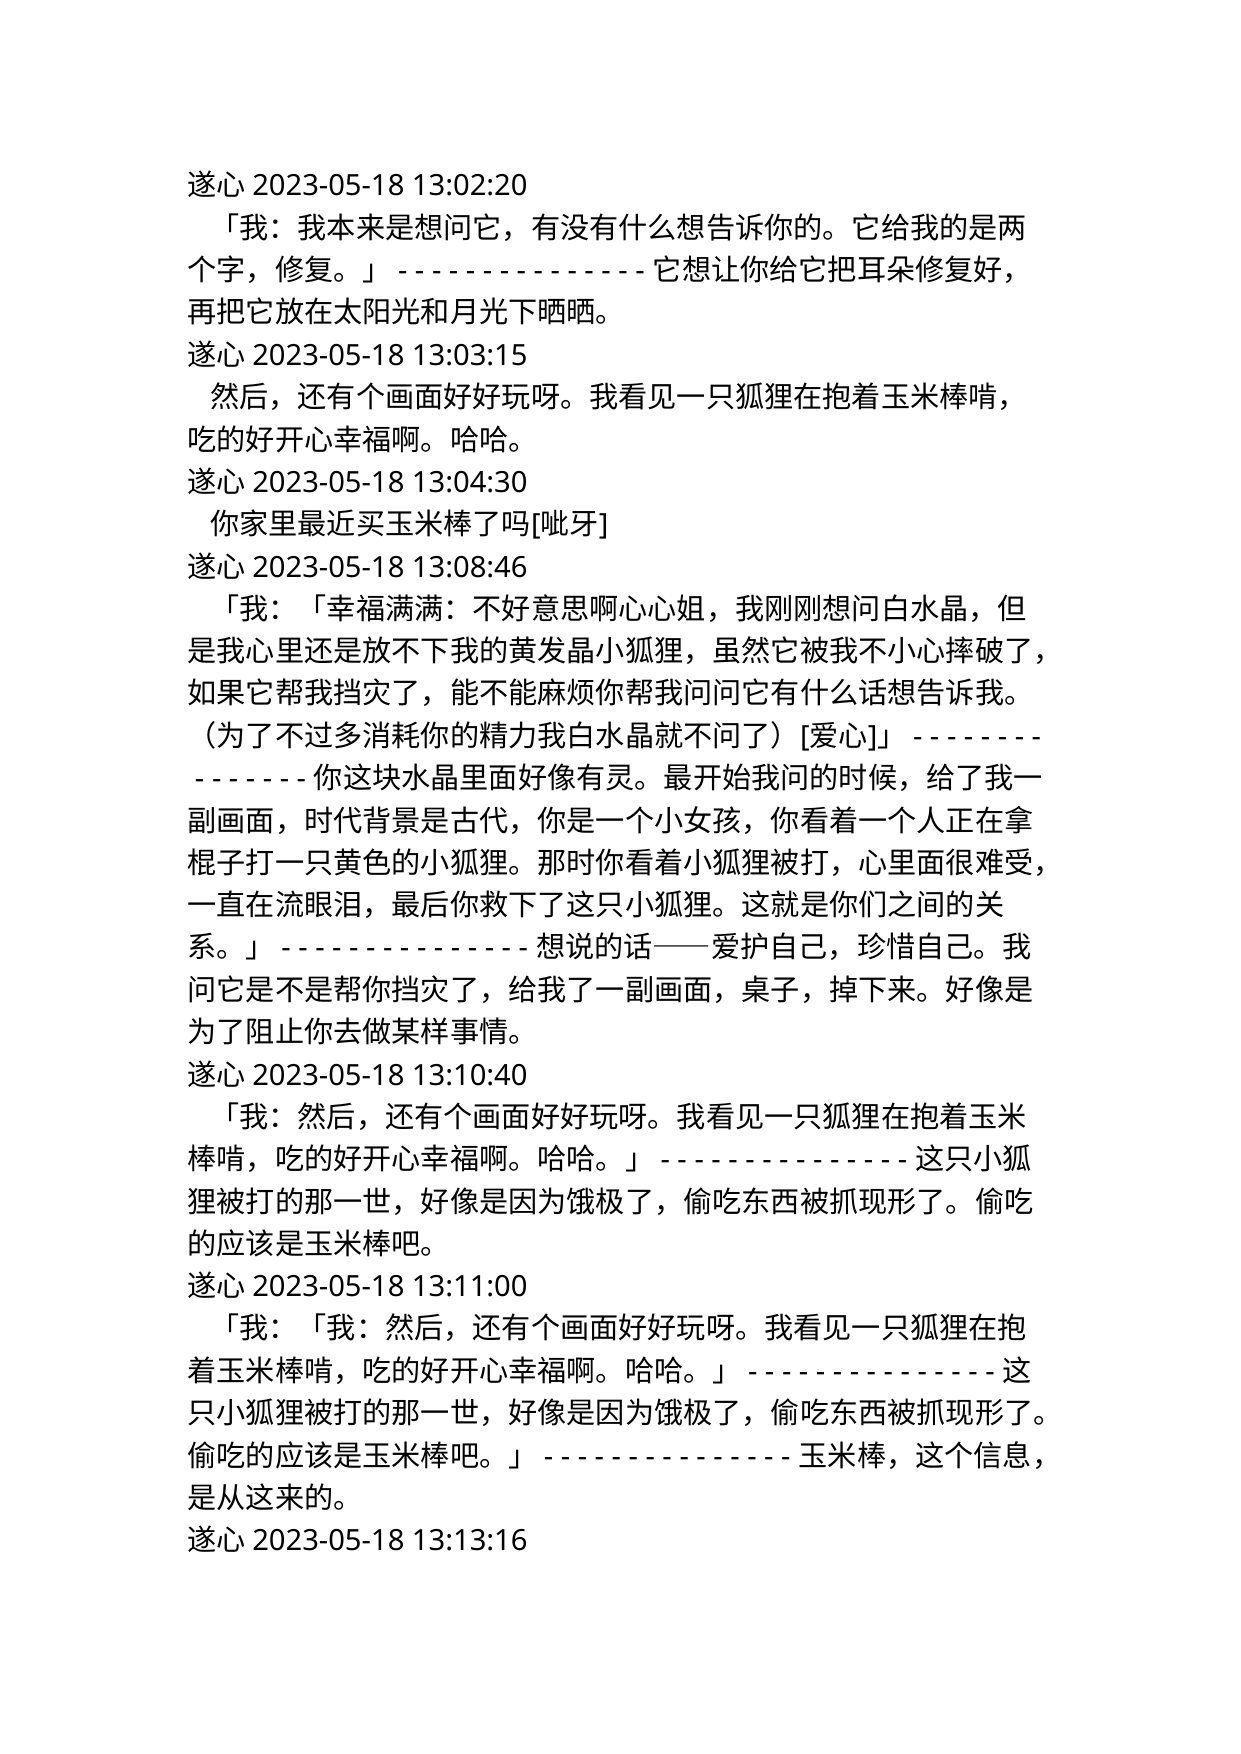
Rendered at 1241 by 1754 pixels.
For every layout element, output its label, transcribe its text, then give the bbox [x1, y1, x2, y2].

text 「我：「我：然后，还有个画面好好玩呀。我看见一只狐狸在抱着玉米棒啃，吃的好开心幸福啊。哈哈。」 - - - - - - - - - - - - - - - 这只小狐狸被打的那一世，好像是因为饿极了，偷吃东西被抓现形了。偷吃的应该是玉米棒吧。」 - - - - - - - - - - - - - - - 玉米棒，这个信息，是从这来的。 [187, 1305, 1053, 1517]
text 遂心 2023-05-18 13:11:00 [187, 1263, 1053, 1305]
text 「我：我本来是想问它，有没有什么想告诉你的。它给我的是两个字，修复。」 - - - - - - - - - - - - - - - 它想让你给它把耳朵修复好，再把它放在太阳光和月光下晒晒。 [187, 204, 1053, 331]
text 你家里最近买玉米棒了吗[呲牙] [187, 501, 1053, 543]
text 遂心 2023-05-18 13:02:20 [187, 162, 1053, 204]
text 遂心 2023-05-18 13:08:46 [187, 543, 1053, 586]
text 遂心 2023-05-18 13:13:16 [187, 1517, 1053, 1559]
text 遂心 2023-05-18 13:10:40 [187, 1051, 1053, 1093]
text 遂心 2023-05-18 13:04:30 [187, 458, 1053, 501]
text 「我：「幸福满满：不好意思啊心心姐，我刚刚想问白水晶，但是我心里还是放不下我的黄发晶小狐狸，虽然它被我不小心摔破了，如果它帮我挡灾了，能不能麻烦你帮我问问它有什么话想告诉我。（为了不过多消耗你的精力我白水晶就不问了）[爱心]」 - - - - - - - - - - - - - - - 你这块水晶里面好像有灵。最开始我问的时候，给了我一副画面，时代背景是古代，你是一个小女孩，你看着一个人正在拿棍子打一只黄色的小狐狸。那时你看着小狐狸被打，心里面很难受，一直在流眼泪，最后你救下了这只小狐狸。这就是你们之间的关系。」 - - - - - - - - - - - - - - - 想说的话——爱护自己，珍惜自己。我问它是不是帮你挡灾了，给我了一副画面，桌子，掉下来。好像是为了阻止你去做某样事情。 [187, 586, 1053, 1051]
text 然后，还有个画面好好玩呀。我看见一只狐狸在抱着玉米棒啃，吃的好开心幸福啊。哈哈。 [187, 374, 1053, 458]
text 「我：然后，还有个画面好好玩呀。我看见一只狐狸在抱着玉米棒啃，吃的好开心幸福啊。哈哈。」 - - - - - - - - - - - - - - - 这只小狐狸被打的那一世，好像是因为饿极了，偷吃东西被抓现形了。偷吃的应该是玉米棒吧。 [187, 1093, 1053, 1263]
text 遂心 2023-05-18 13:03:15 [187, 331, 1053, 374]
